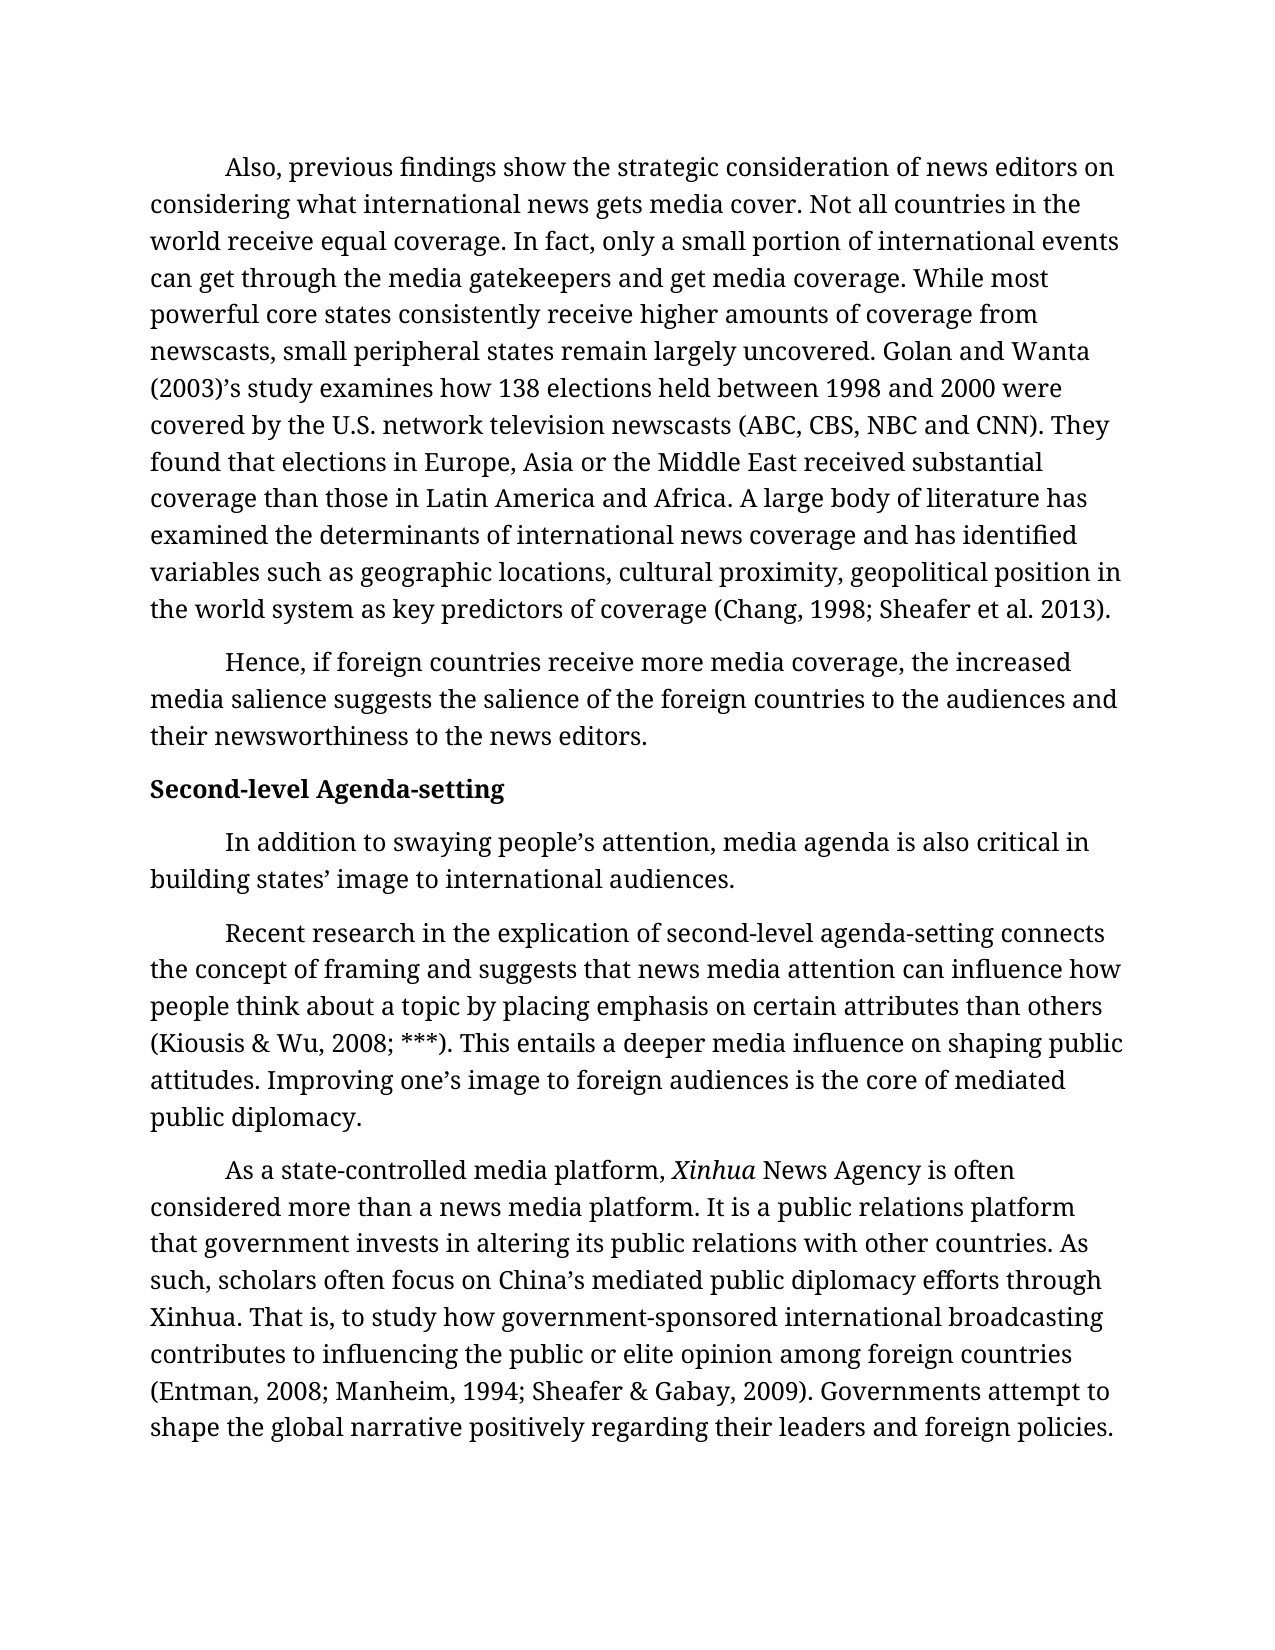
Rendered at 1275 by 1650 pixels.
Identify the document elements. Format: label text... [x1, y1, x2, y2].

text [150, 1153, 1125, 1444]
text Second-level Agenda-setting [150, 772, 1125, 806]
text In addition to swaying people’s attention, media agenda is also critical in building states’ image to international audiences. [150, 825, 1125, 896]
text Hence, if foreign countries receive more media coverage, the increased media salience suggests the salience of the foreign countries to the audiences and their newsworthiness to the news editors. [150, 645, 1125, 752]
text Recent research in the explication of second-level agenda-setting connects the concept of framing and suggests that news media attention can influence how people think about a topic by placing emphasis on certain attributes than others (Kiousis & Wu, 2008; ***). This entails a deeper media influence on shaping public attitudes. Improving one’s image to foreign audiences is the core of mediated public diplomacy. [150, 915, 1125, 1133]
text Also, previous findings show the strategic consideration of news editors on considering what international news gets media cover. Not all countries in the world receive equal coverage. In fact, only a small portion of international events can get through the media gatekeepers and get media coverage. While most powerful core states consistently receive higher amounts of coverage from newscasts, small peripheral states remain largely uncovered. Golan and Wanta (2003)’s study examines how 138 elections held between 1998 and 2000 were covered by the U.S. network television newscasts (ABC, CBS, NBC and CNN). They found that elections in Europe, Asia or the Middle East received substantial coverage than those in Latin America and Africa. A large body of literature has examined the determinants of international news coverage and has identified variables such as geographic locations, cultural proximity, geopolitical position in the world system as key predictors of coverage (Chang, 1998; Sheafer et al. 2013). [150, 150, 1125, 625]
